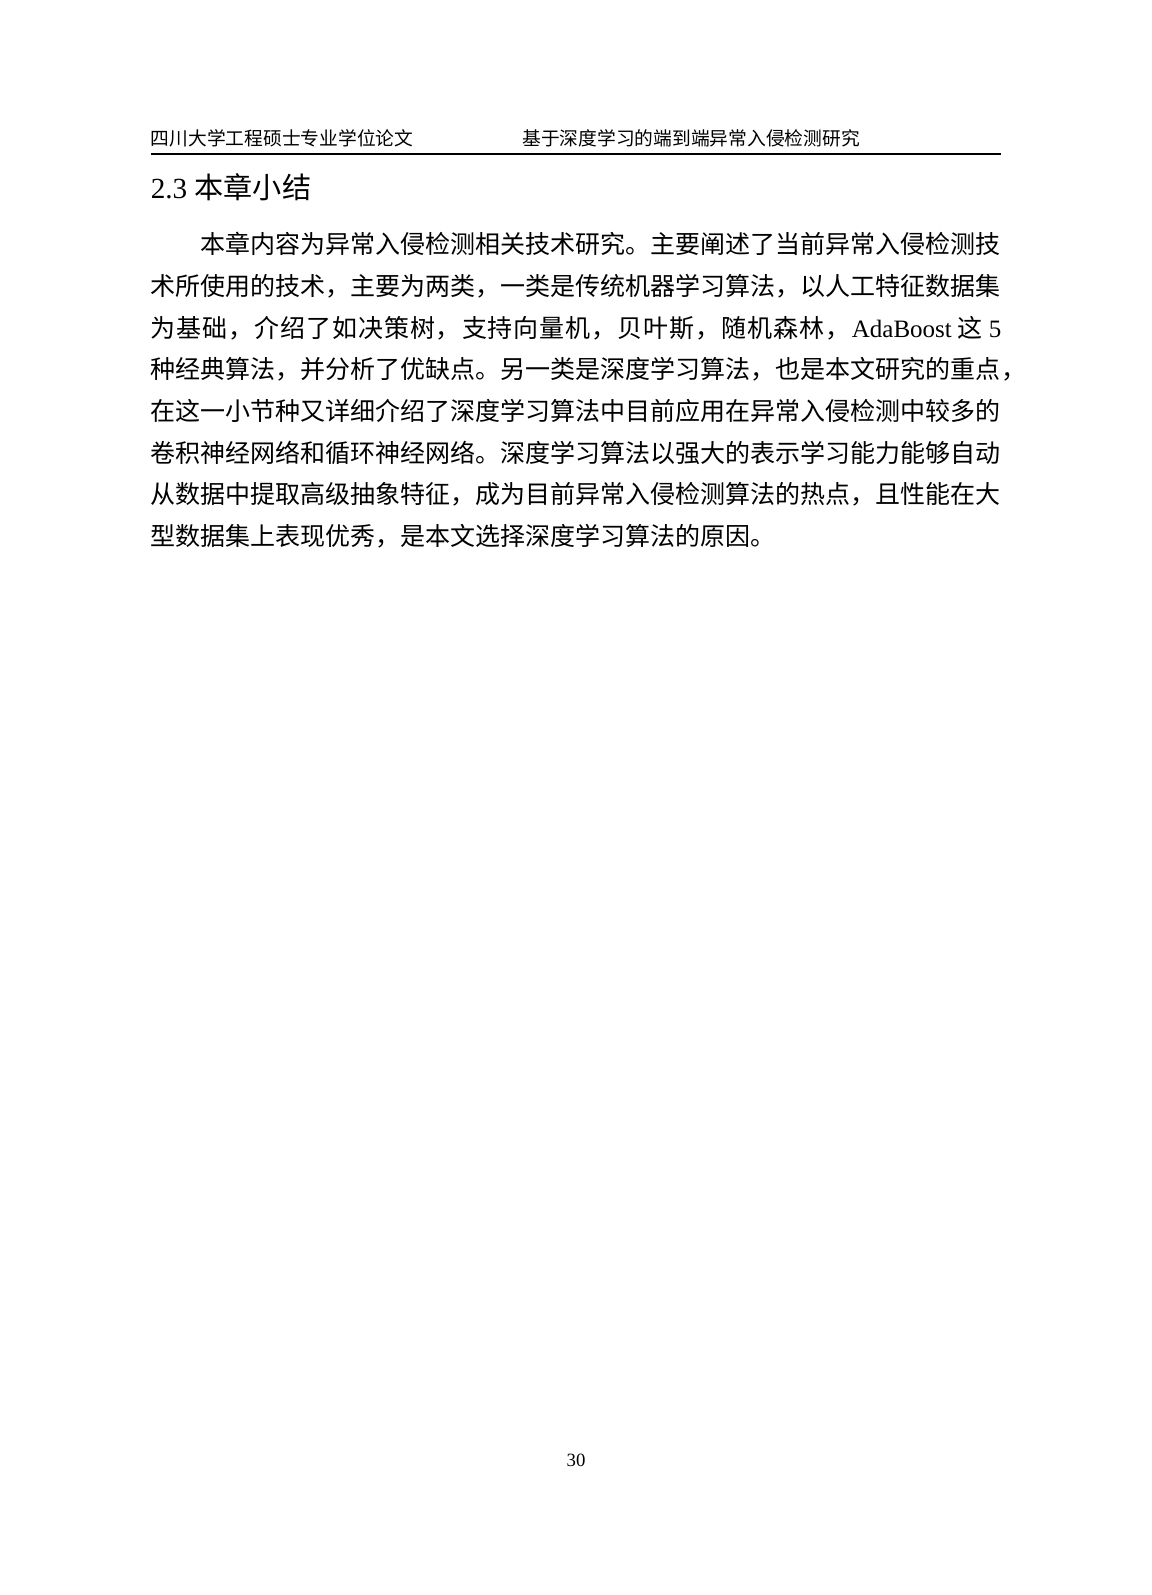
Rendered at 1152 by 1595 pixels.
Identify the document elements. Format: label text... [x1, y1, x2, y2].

text 本章内容为异常入侵检测相关技术研究。主要阐述了当前异常入侵检测技术所使用的技术，主要为两类，一类是传统机器学习算法，以人工特征数据集为基础，介绍了如决策树，支持向量机，贝叶斯，随机森林，AdaBoost这5种经典算法，并分析了优缺点。另一类是深度学习算法，也是本文研究的重点，在这一小节种又详细介绍了深度学习算法中目前应用在异常入侵检测中较多的卷积神经网络和循环神经网络。深度学习算法以强大的表示学习能力能够自动从数据中提取高级抽象特征，成为目前异常入侵检测算法的热点，且性能在大型数据集上表现优秀，是本文选择深度学习算法的原因。 [151, 219, 1001, 553]
text 2.3 本章小结 [151, 165, 1001, 207]
